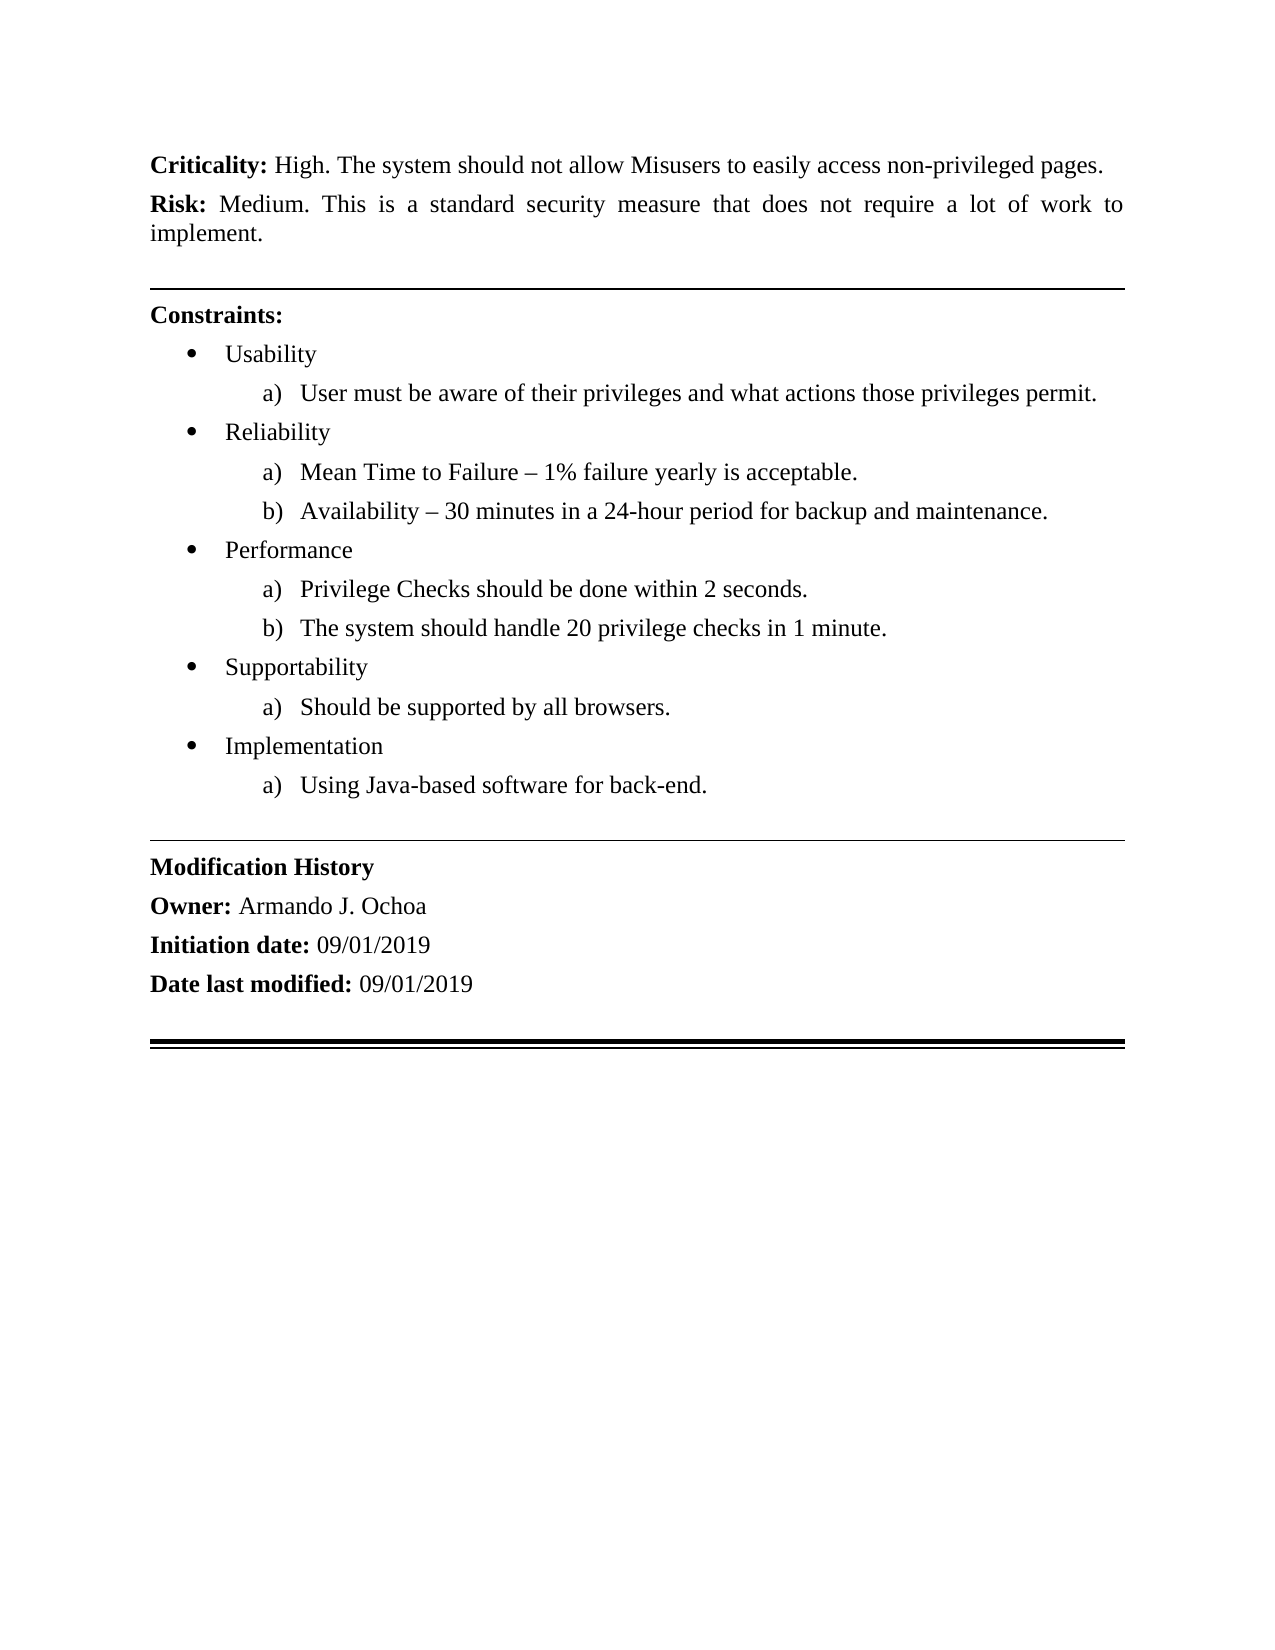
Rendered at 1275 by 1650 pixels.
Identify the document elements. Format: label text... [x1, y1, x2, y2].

text Constraints: [150, 300, 1125, 329]
list Availability – 30 minutes in a 24-hour period for backup and maintenance. [262, 496, 1125, 524]
list Usability [187, 339, 1125, 368]
list Using Java-based software for back-end. [262, 770, 1125, 799]
text Criticality: High. The system should not allow Misusers to easily access non-privileged pages. [150, 150, 1125, 179]
text Initiation date: 09/01/2019 [150, 930, 1125, 959]
list Supportability [187, 652, 1125, 681]
list Privilege Checks should be done within 2 seconds. [262, 574, 1125, 603]
list Performance [187, 535, 1125, 564]
text Owner: Armando J. Ochoa [150, 891, 1125, 920]
text Date last modified: 09/01/2019 [150, 969, 1125, 998]
list Mean Time to Failure – 1% failure yearly is acceptable. [262, 457, 1125, 485]
text Modification History [150, 852, 1125, 881]
list User must be aware of their privileges and what actions those privileges permit. [262, 378, 1125, 407]
text Risk: Medium. This is a standard security measure that does not require a lot of work to implement. [150, 189, 1125, 247]
list Reliability [187, 417, 1125, 446]
list Should be supported by all browsers. [262, 692, 1125, 720]
list The system should handle 20 privilege checks in 1 minute. [262, 613, 1125, 642]
list Implementation [187, 731, 1125, 759]
